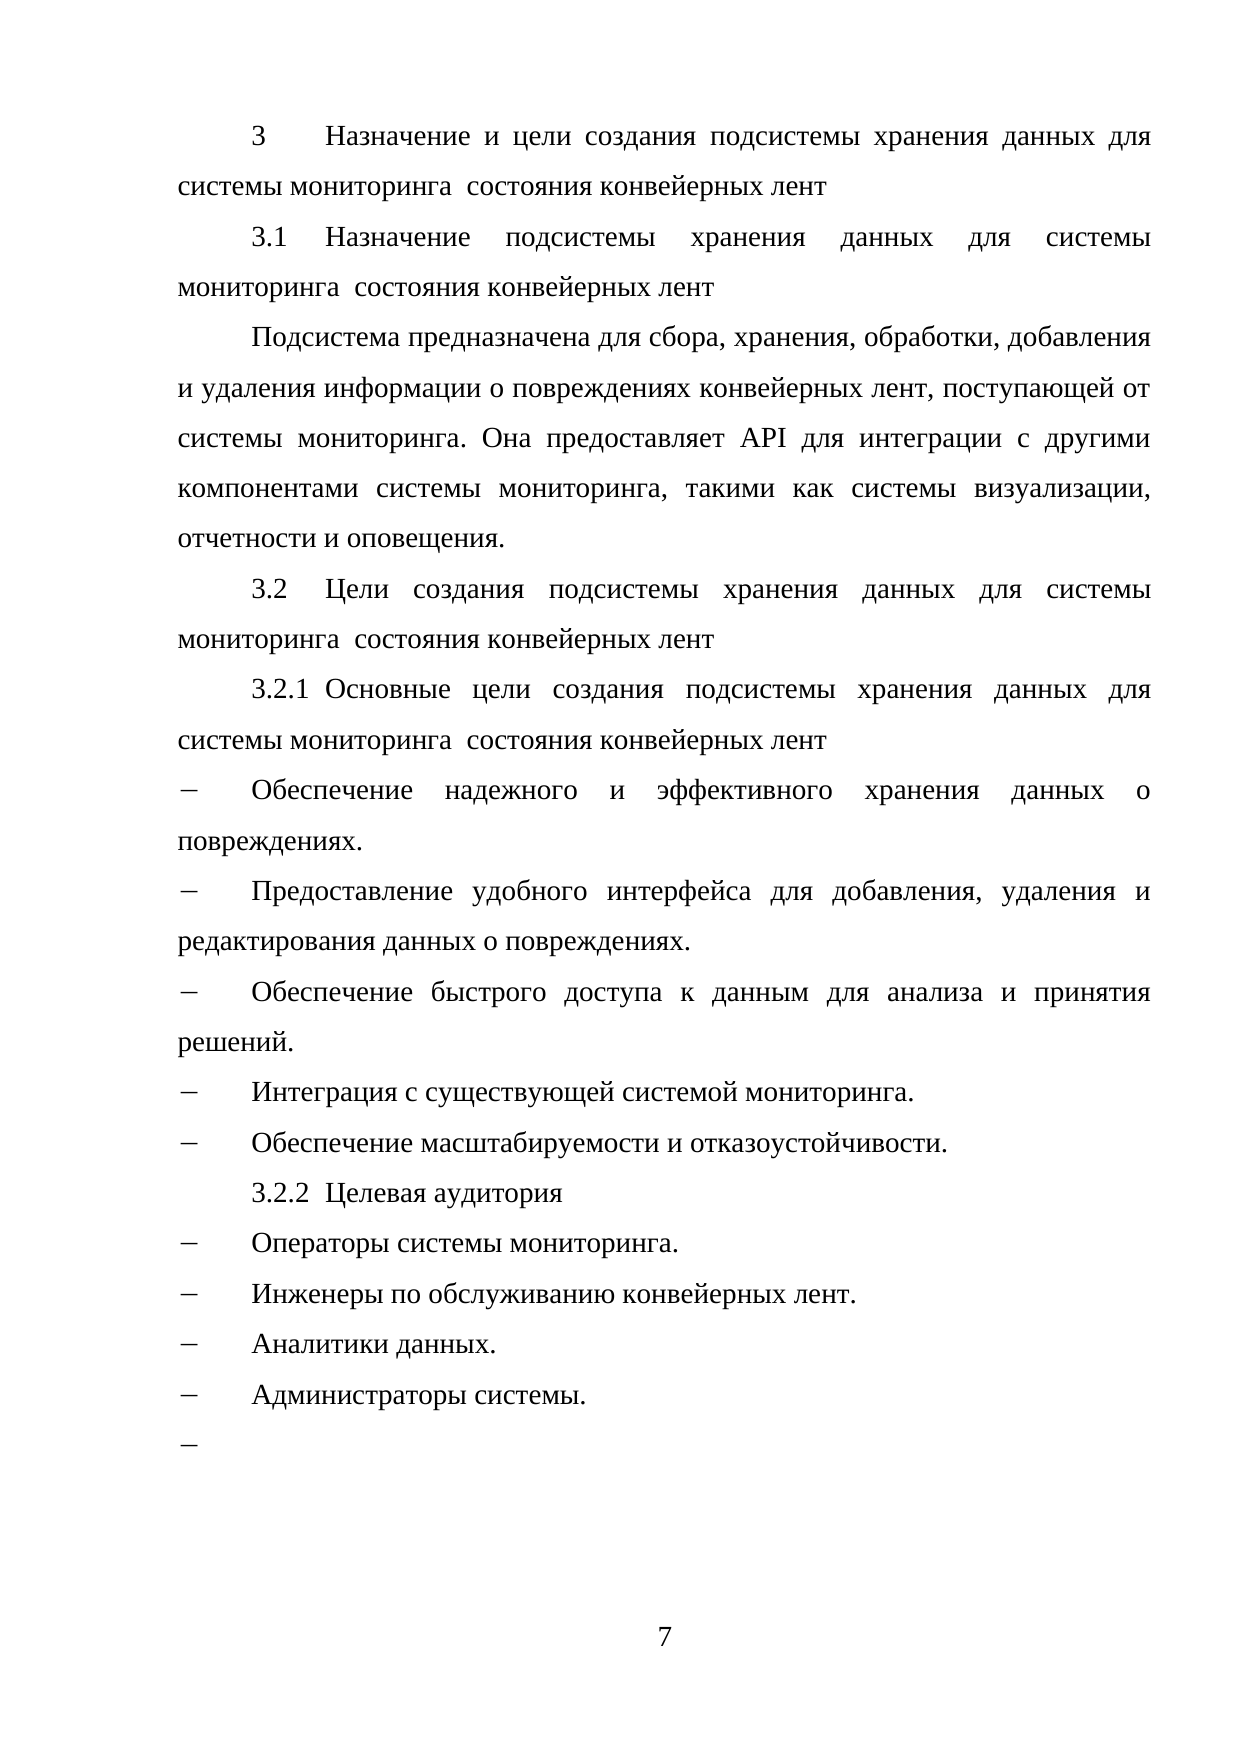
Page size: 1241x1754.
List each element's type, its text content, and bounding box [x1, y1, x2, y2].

list Интеграция с существующей системой мониторинга. [177, 1074, 1152, 1108]
list Обеспечение надежного и эффективного хранения данных о повреждениях. [177, 772, 1152, 856]
text Подсистема предназначена для сбора, хранения, обработки, добавления и удаления информации о повреждениях конвейерных лент, поступающей от системы мониторинга. Она предоставляет API для интеграции с другими компонентами системы мониторинга, такими как системы визуализации, отчетности и оповещения. [177, 319, 1152, 554]
list Предоставление удобного интерфейса для добавления, удаления и редактирования данных о повреждениях. [177, 873, 1152, 957]
list Целевая аудитория [177, 1175, 1152, 1209]
list Обеспечение масштабируемости и отказоустойчивости. [177, 1125, 1152, 1158]
list Цели создания подсистемы хранения данных для системы мониторинга состояния конвейерных лент [177, 571, 1152, 655]
list Аналитики данных. [177, 1326, 1152, 1360]
list Операторы системы мониторинга. [177, 1226, 1152, 1259]
list Назначение и цели создания подсистемы хранения данных для системы мониторинга состояния конвейерных лент [177, 118, 1152, 202]
list Инженеры по обслуживанию конвейерных лент. [177, 1276, 1152, 1309]
list Назначение подсистемы хранения данных для системы мониторинга состояния конвейерных лент [177, 219, 1152, 303]
list Обеспечение быстрого доступа к данным для анализа и принятия решений. [177, 974, 1152, 1058]
list Администраторы системы. [177, 1377, 1152, 1410]
list Основные цели создания подсистемы хранения данных для системы мониторинга состояния конвейерных лент [177, 672, 1152, 755]
